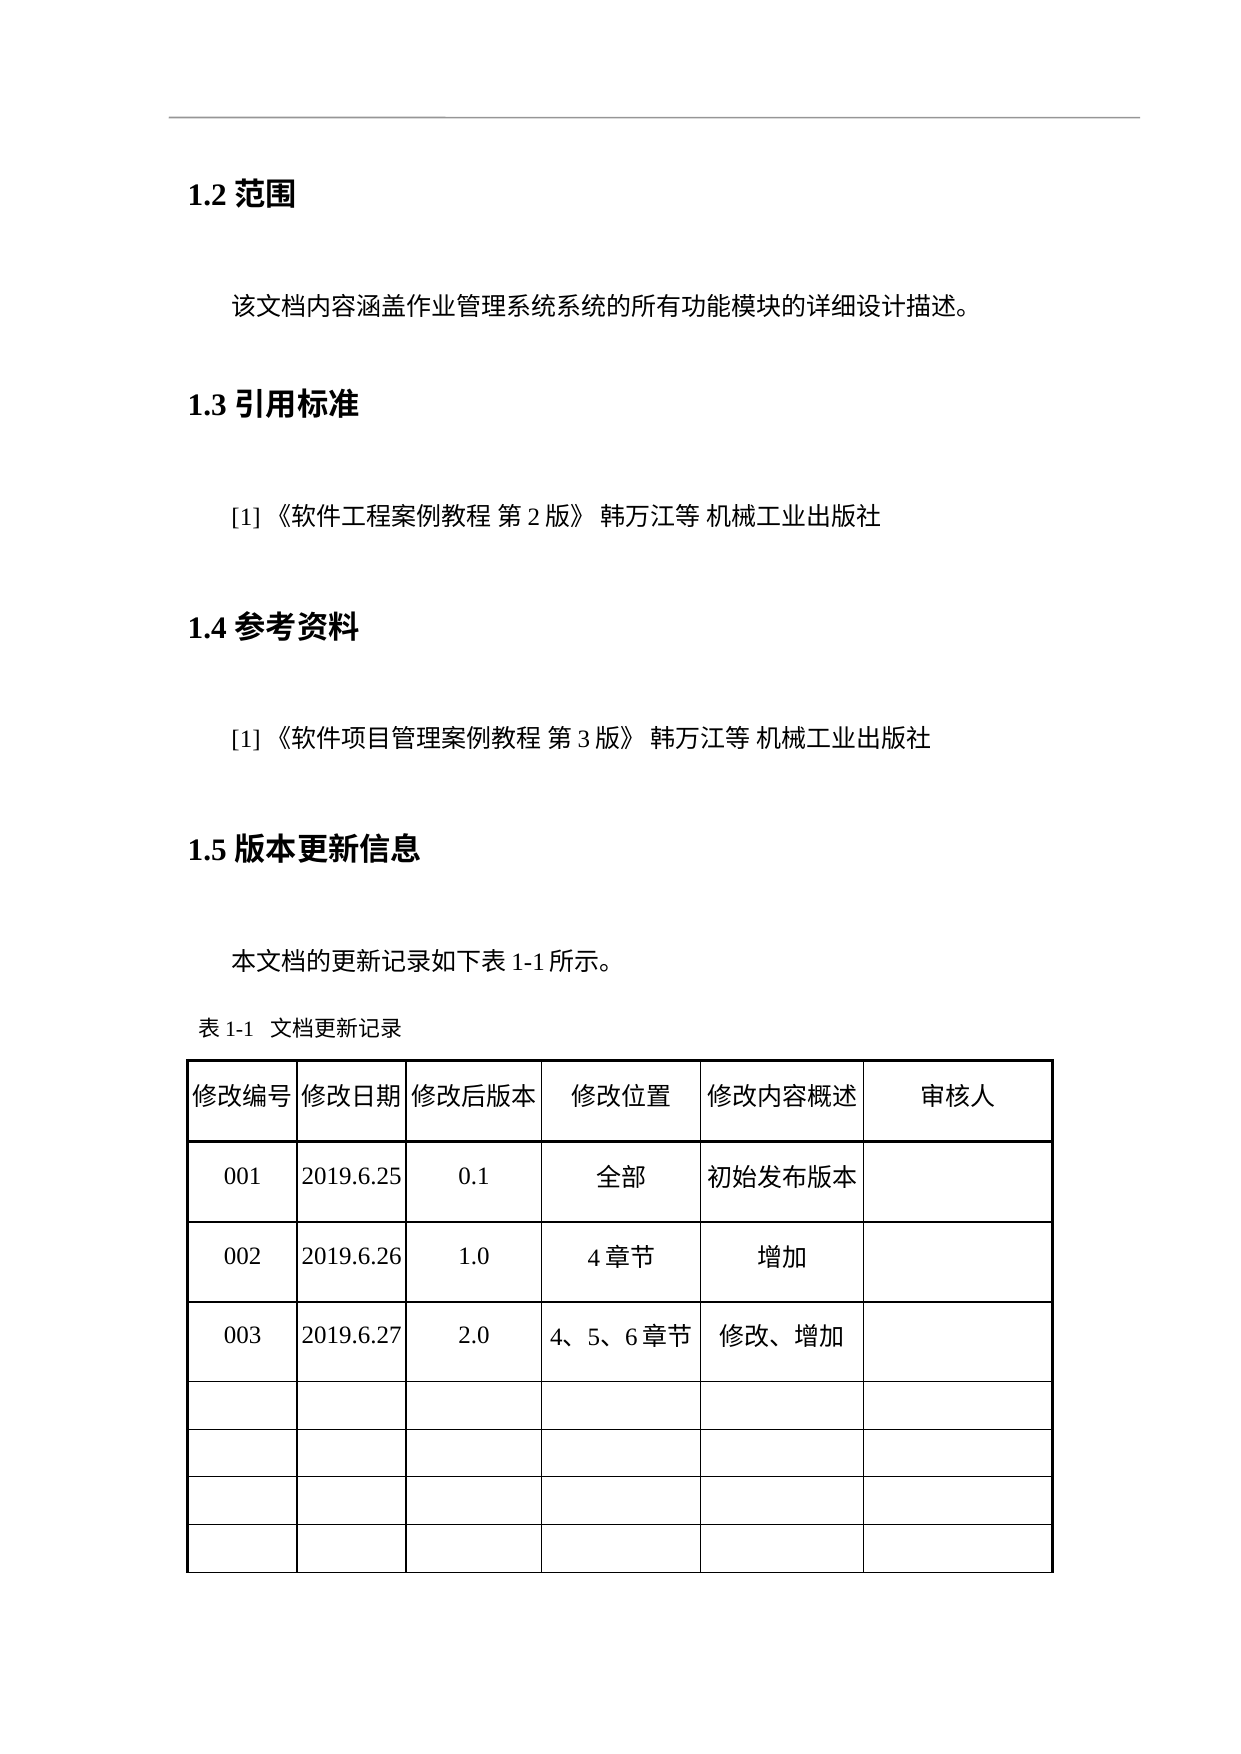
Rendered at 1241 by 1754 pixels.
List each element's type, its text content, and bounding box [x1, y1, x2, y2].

table_cell [864, 1382, 1051, 1428]
table_cell [542, 1430, 700, 1476]
table_header 修改日期 [298, 1062, 405, 1140]
subtitle 1.3 引用标准 [187, 369, 1053, 434]
table_cell [407, 1477, 541, 1524]
table_cell [864, 1223, 1051, 1301]
subtitle 1.4 参考资料 [187, 592, 1053, 657]
table_cell [864, 1143, 1051, 1221]
table_cell [542, 1382, 700, 1428]
table_cell 全部 [542, 1143, 700, 1221]
table_cell [701, 1430, 863, 1476]
table_cell 增加 [701, 1223, 863, 1301]
table_cell 1.0 [407, 1223, 541, 1301]
table_cell [542, 1477, 700, 1524]
text 表1-1 文档更新记录 [187, 1010, 1053, 1043]
table_cell [407, 1430, 541, 1476]
table_cell [298, 1382, 405, 1428]
subtitle 1.2 范围 [187, 159, 1053, 224]
text [1] 《软件工程案例教程 第2版》 韩万江等 机械工业出版社 [187, 482, 1053, 547]
table_cell [189, 1430, 296, 1476]
table_cell [864, 1303, 1051, 1381]
table_cell 2019.6.25 [298, 1143, 405, 1221]
table_header 修改编号 [189, 1062, 296, 1140]
table_cell [701, 1382, 863, 1428]
table_cell [542, 1525, 700, 1572]
table_cell 2.0 [407, 1303, 541, 1381]
table_header 修改位置 [542, 1062, 700, 1140]
table_cell [189, 1477, 296, 1524]
table_cell 001 [189, 1143, 296, 1221]
table_cell [701, 1477, 863, 1524]
table_header 修改内容概述 [701, 1062, 863, 1140]
text 该文档内容涵盖作业管理系统系统的所有功能模块的详细设计描述。 [187, 272, 1053, 337]
table_cell 2019.6.27 [298, 1303, 405, 1381]
text [1] 《软件项目管理案例教程 第3版》 韩万江等 机械工业出版社 [187, 704, 1053, 769]
text 本文档的更新记录如下表1-1所示。 [187, 927, 1053, 992]
table_header 审核人 [864, 1062, 1051, 1140]
table_cell 4章节 [542, 1223, 700, 1301]
table_cell [864, 1430, 1051, 1476]
table_cell [864, 1477, 1051, 1524]
table_cell 0.1 [407, 1143, 541, 1221]
table_cell 002 [189, 1223, 296, 1301]
table_cell 初始发布版本 [701, 1143, 863, 1221]
table_cell [701, 1525, 863, 1572]
table_cell [864, 1525, 1051, 1572]
table_cell [407, 1525, 541, 1572]
table_cell 修改、增加 [701, 1303, 863, 1381]
table_cell 4、5、6章节 [542, 1303, 700, 1381]
table_cell [189, 1525, 296, 1572]
table_cell 2019.6.26 [298, 1223, 405, 1301]
table_cell [298, 1430, 405, 1476]
table_cell [298, 1525, 405, 1572]
subtitle 1.5 版本更新信息 [187, 815, 1053, 880]
table_cell [189, 1382, 296, 1428]
table_cell [298, 1477, 405, 1524]
table_cell [407, 1382, 541, 1428]
table_header 修改后版本 [407, 1062, 541, 1140]
table_cell 003 [189, 1303, 296, 1381]
